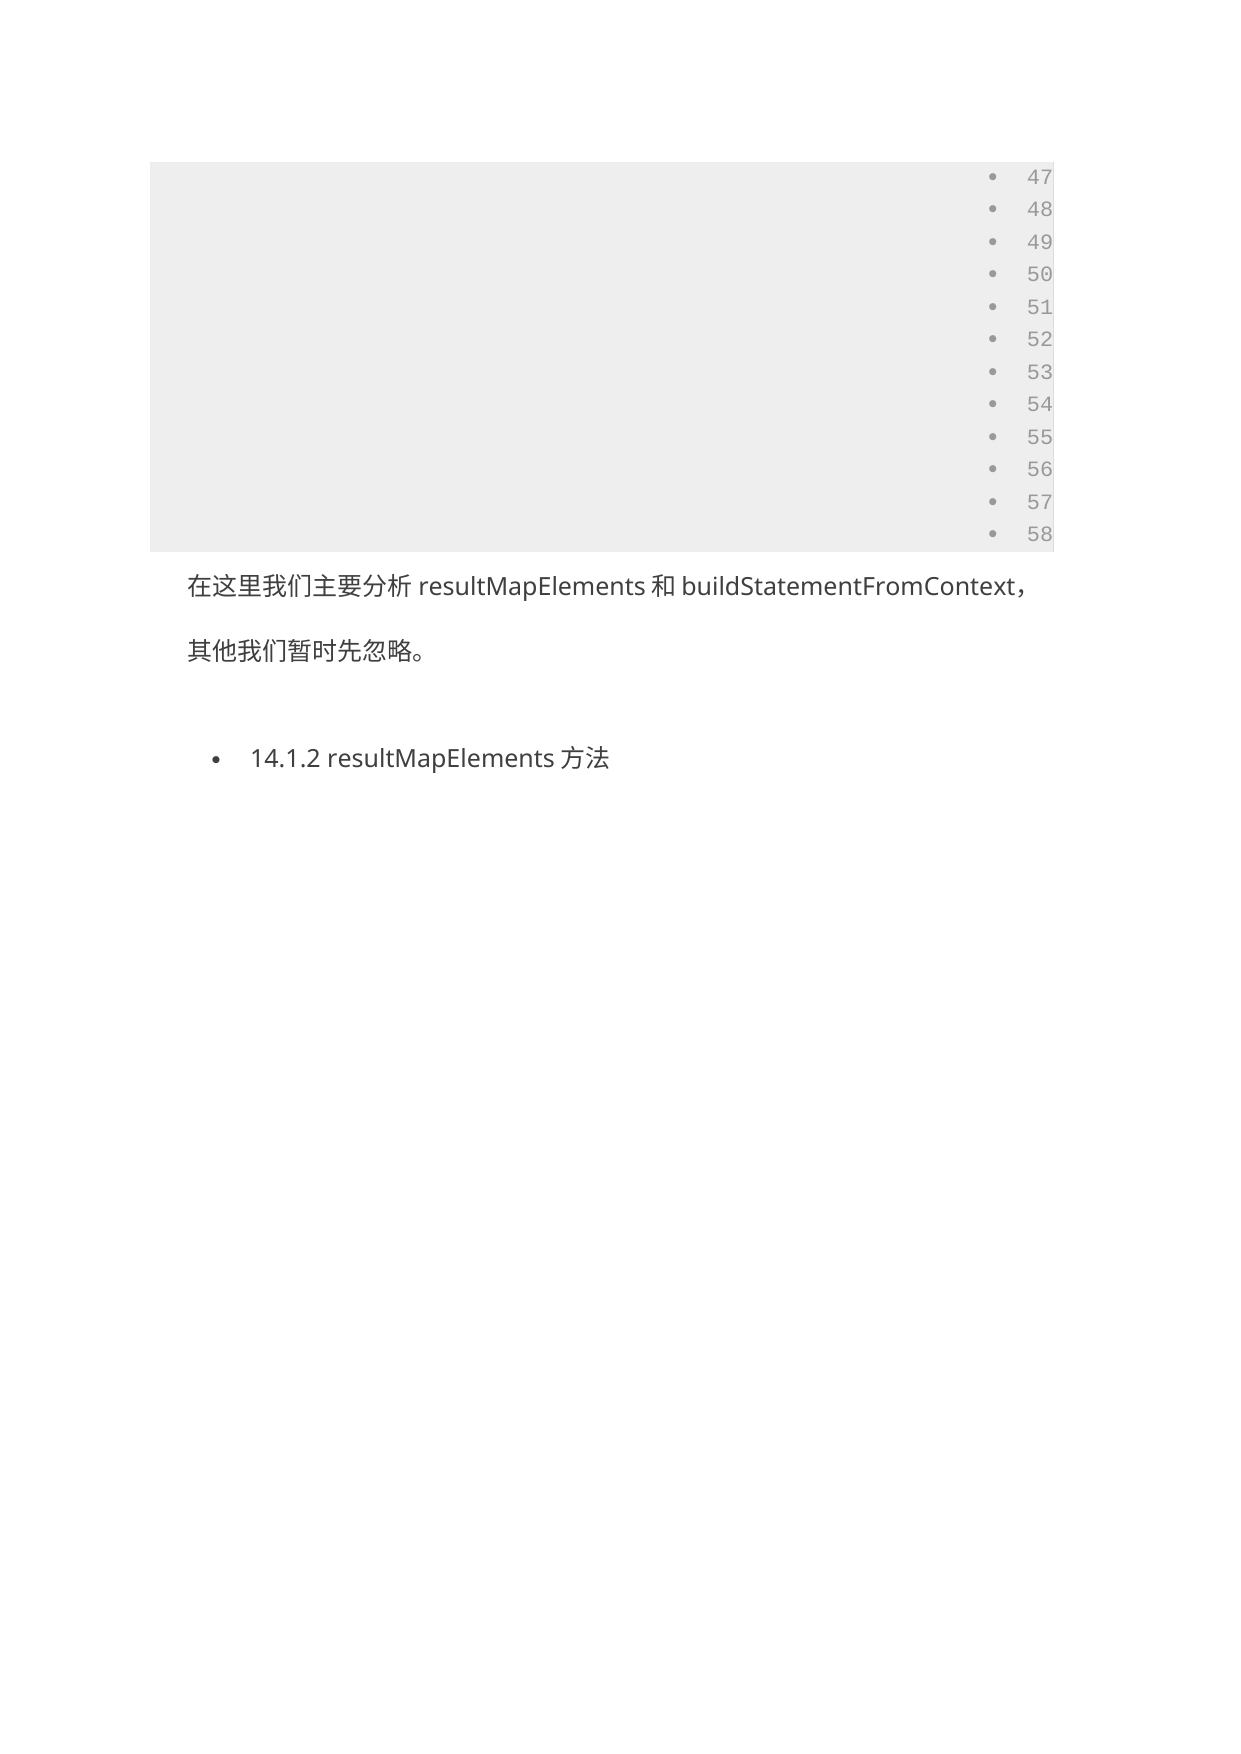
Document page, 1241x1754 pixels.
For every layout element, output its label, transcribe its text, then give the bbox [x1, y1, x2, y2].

list 52 [150, 324, 1053, 357]
list 49 [150, 227, 1053, 259]
list 51 [150, 292, 1053, 324]
list 58 [150, 519, 1053, 552]
list 50 [150, 259, 1053, 292]
list 57 [150, 487, 1053, 519]
text 在这里我们主要分析 resultMapElements和buildStatementFromContext，其他我们暂时先忽略。 [187, 552, 1053, 682]
list 55 [150, 422, 1053, 454]
list 47 [150, 162, 1053, 194]
list 48 [150, 194, 1053, 227]
list 54 [150, 389, 1053, 422]
list 14.1.2 resultMapElements方法 [212, 724, 1053, 789]
list 56 [150, 454, 1053, 487]
list 53 [150, 357, 1053, 389]
